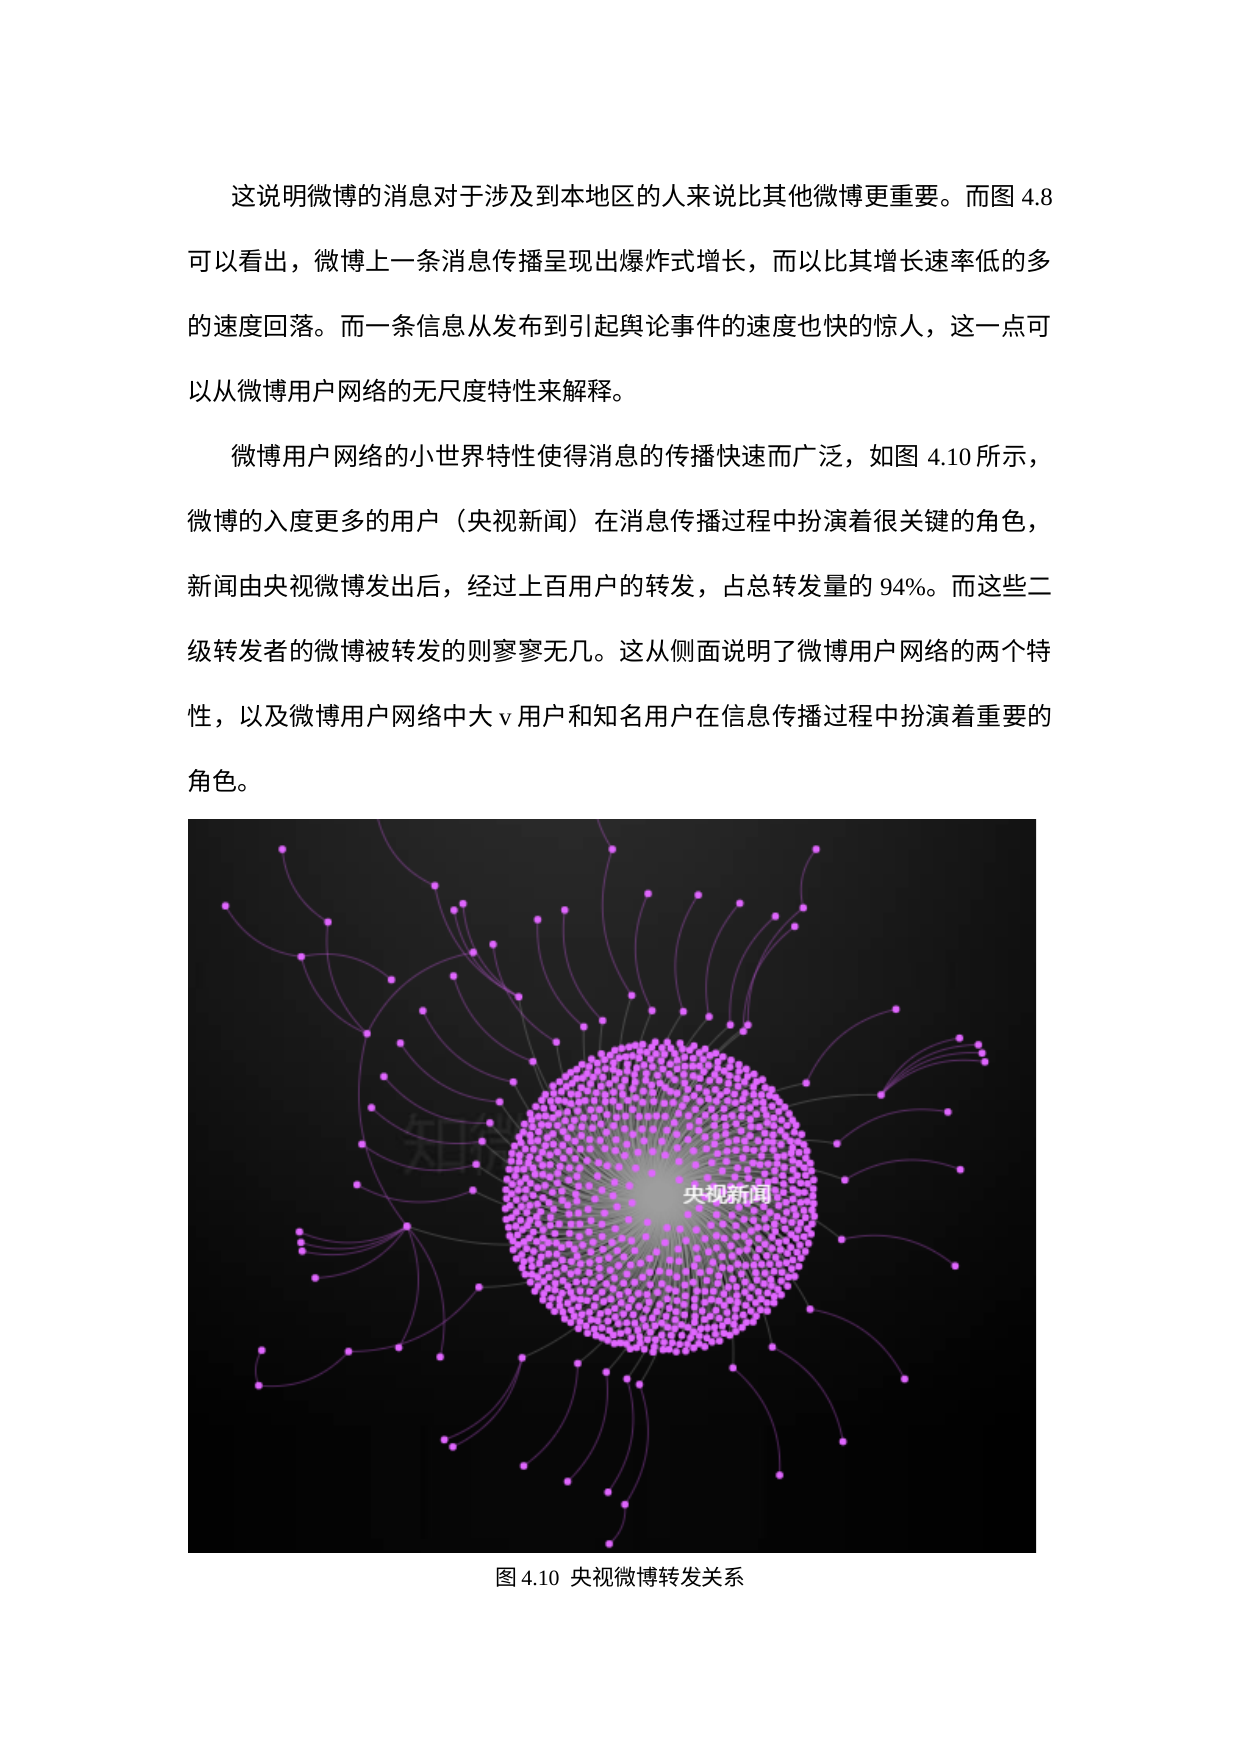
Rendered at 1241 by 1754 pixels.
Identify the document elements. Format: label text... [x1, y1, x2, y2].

text 微博用户网络的小世界特性使得消息的传播快速而广泛，如图4.10所示，微博的入度更多的用户（央视新闻）在消息传播过程中扮演着很关键的角色，新闻由央视微博发出后，经过上百用户的转发，占总转发量的94%。而这些二级转发者的微博被转发的则寥寥无几。这从侧面说明了微博用户网络的两个特性，以及微博用户网络中大v用户和知名用户在信息传播过程中扮演着重要的角色。 [187, 422, 1053, 812]
picture [188, 819, 1037, 1553]
text 这说明微博的消息对于涉及到本地区的人来说比其他微博更重要。而图4.8可以看出，微博上一条消息传播呈现出爆炸式增长，而以比其增长速率低的多的速度回落。而一条信息从发布到引起舆论事件的速度也快的惊人，这一点可以从微博用户网络的无尺度特性来解释。 [187, 162, 1053, 422]
